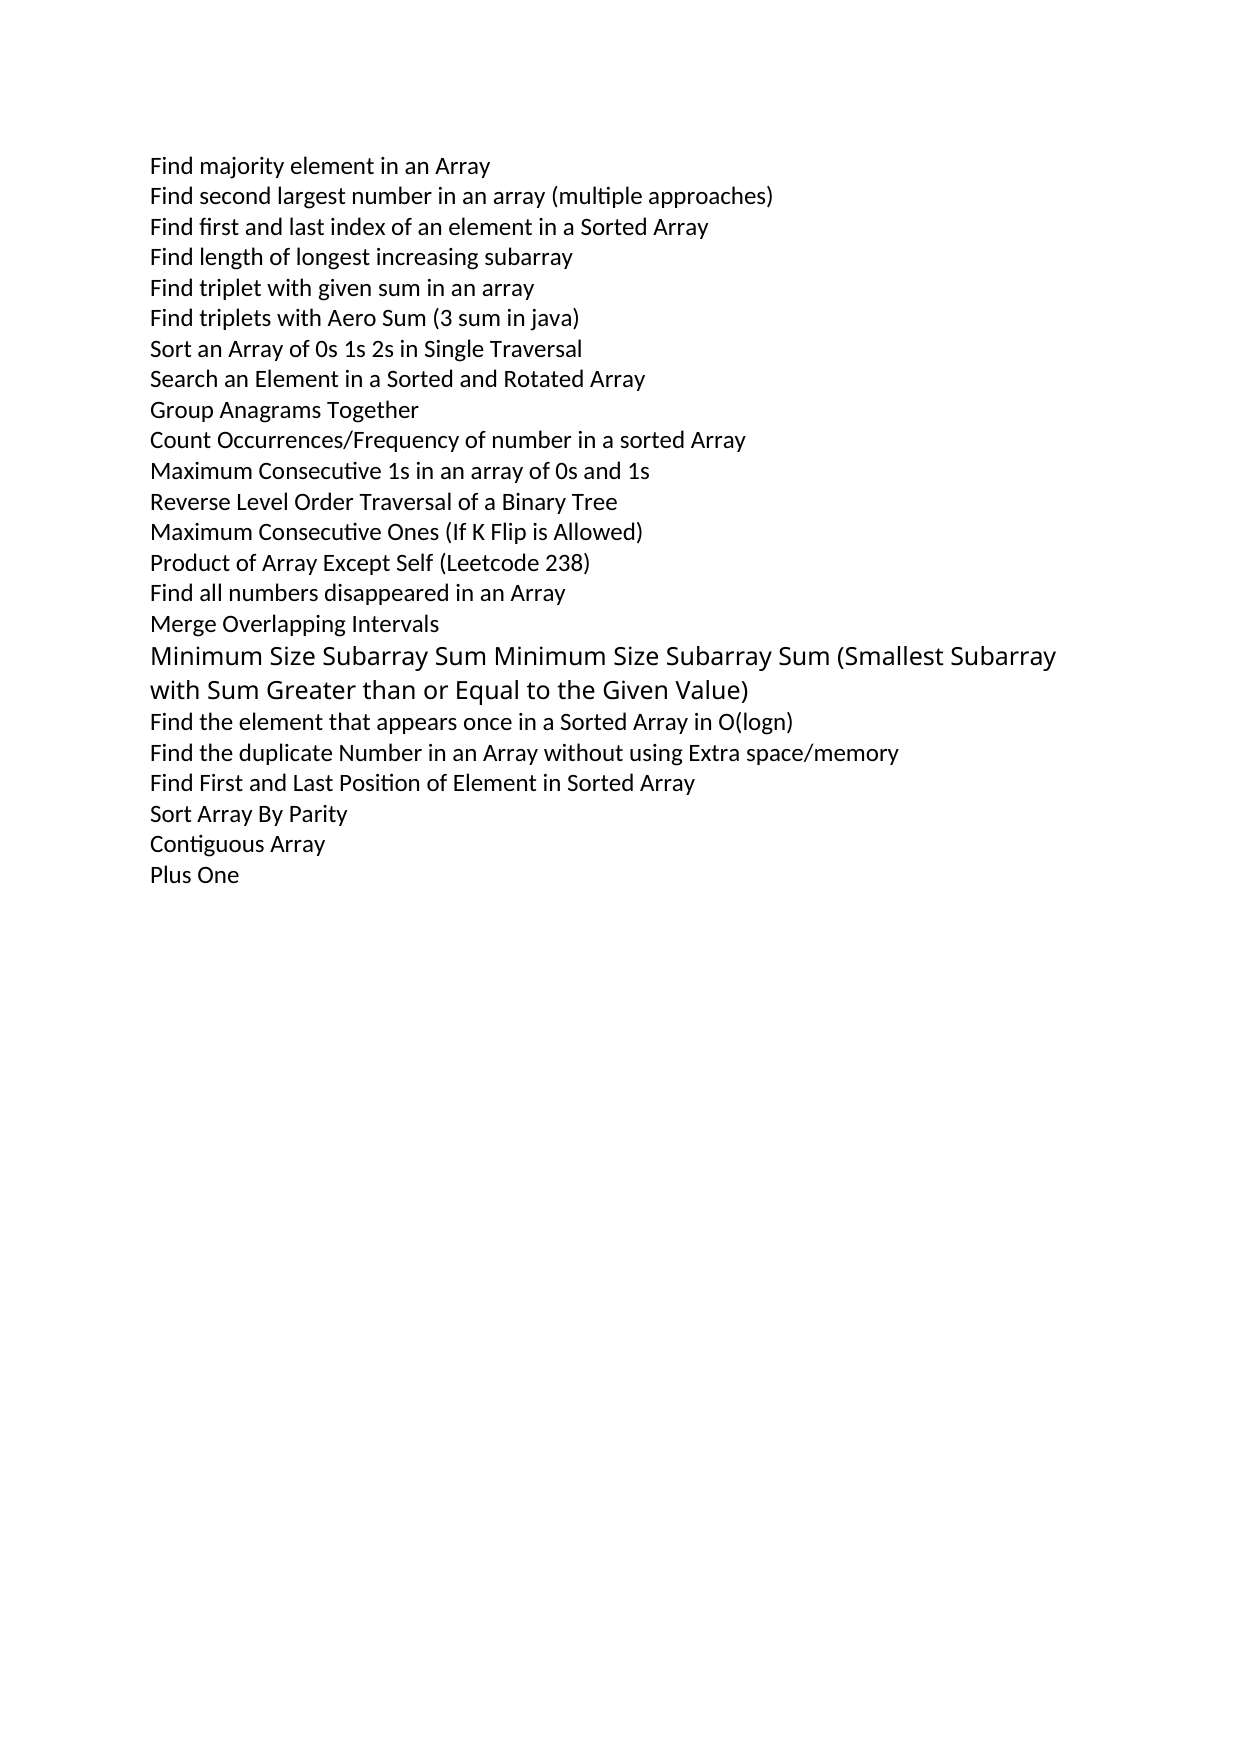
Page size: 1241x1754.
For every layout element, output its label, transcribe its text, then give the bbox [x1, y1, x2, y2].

text Search an Element in a Sorted and Rotated Array [150, 364, 1090, 394]
text Count Occurrences/Frequency of number in a sorted Array [150, 425, 1090, 455]
text Find triplet with given sum in an array [150, 272, 1090, 303]
text Contiguous Array [150, 828, 1090, 859]
text Merge Overlapping Intervals [150, 608, 1090, 638]
text Find length of longest increasing subarray [150, 242, 1090, 272]
text Find second largest number in an array (multiple approaches) [150, 181, 1090, 211]
text Find the element that appears once in a Sorted Array in O(logn) [150, 706, 1090, 737]
text Find first and last index of an element in a Sorted Array [150, 211, 1090, 242]
text Reverse Level Order Traversal of a Binary Tree [150, 486, 1090, 516]
text Find the duplicate Number in an Array without using Extra space/memory [150, 737, 1090, 767]
text Find all numbers disappeared in an Array [150, 577, 1090, 608]
text Minimum Size Subarray Sum Minimum Size Subarray Sum (Smallest Subarray with Sum Greater than or Equal to the Given Value) [150, 638, 1090, 706]
text Find triplets with Aero Sum (3 sum in java) [150, 303, 1090, 333]
text Sort Array By Parity [150, 798, 1090, 828]
text Group Anagrams Together [150, 394, 1090, 425]
text Product of Array Except Self (Leetcode 238) [150, 547, 1090, 577]
text Maximum Consecutive Ones (If K Flip is Allowed) [150, 516, 1090, 547]
text Find First and Last Position of Element in Sorted Array [150, 767, 1090, 798]
text Find majority element in an Array [150, 150, 1090, 181]
text Plus One [150, 859, 1090, 889]
text Maximum Consecutive 1s in an array of 0s and 1s [150, 455, 1090, 486]
text Sort an Array of 0s 1s 2s in Single Traversal [150, 333, 1090, 364]
